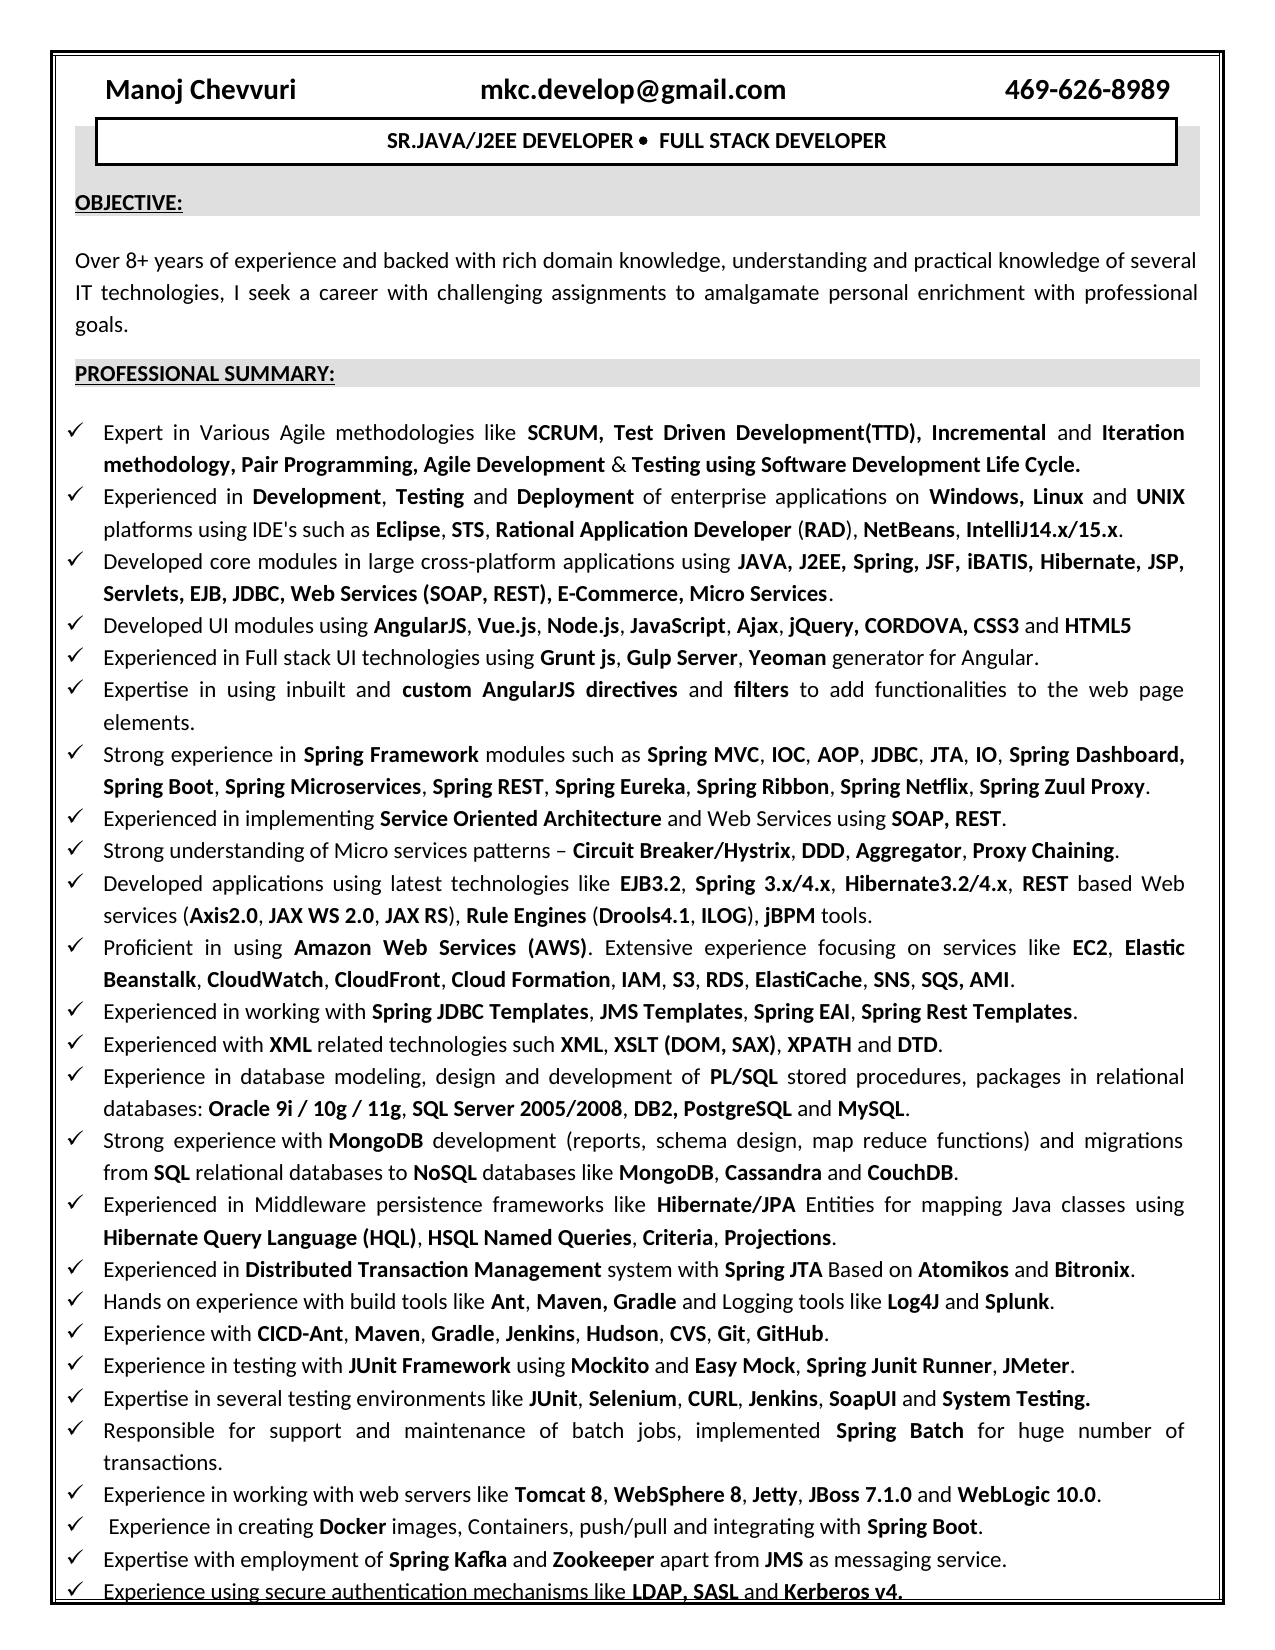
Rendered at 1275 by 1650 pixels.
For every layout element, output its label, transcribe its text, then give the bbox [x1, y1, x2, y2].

list Responsible for support and maintenance of batch jobs, implemented Spring Batch for huge number of transactions. [66, 1416, 1185, 1476]
list Experienced in Development, Testing and Deployment of enterprise applications on Windows, Linux and UNIX platforms using IDE's such as Eclipse, STS, Rational Application Developer (RAD), NetBeans, IntelliJ14.x/15.x. [66, 482, 1185, 543]
list Experience using secure authentication mechanisms like LDAP, SASL and Kerberos v4. [66, 1577, 1200, 1599]
list Experienced with XML related technologies such XML, XSLT (DOM, SAX), XPATH and DTD. [66, 1030, 1185, 1058]
list Strong experience in Spring Framework modules such as Spring MVC, IOC, AOP, JDBC, JTA, IO, Spring Dashboard, Spring Boot, Spring Microservices, Spring REST, Spring Eureka, Spring Ribbon, Spring Netflix, Spring Zuul Proxy. [66, 740, 1185, 800]
list Expertise with employment of Spring Kafka and Zookeeper apart from JMS as messaging service. [66, 1545, 1200, 1573]
list Developed applications using latest technologies like EJB3.2, Spring 3.x/4.x, Hibernate3.2/4.x, REST based Web services (Axis2.0, JAX WS 2.0, JAX RS), Rule Engines (Drools4.1, ILOG), jBPM tools. [66, 869, 1185, 929]
list Strong understanding of Micro services patterns – Circuit Breaker/Hystrix, DDD, Aggregator, Proxy Chaining. [66, 837, 1185, 864]
list Experienced in Middleware persistence frameworks like Hibernate/JPA Entities for mapping Java classes using Hibernate Query Language (HQL), HSQL Named Queries, Criteria, Projections. [66, 1191, 1185, 1251]
list Developed UI modules using AngularJS, Vue.js, Node.js, JavaScript, Ajax, jQuery, CORDOVA, CSS3 and HTML5 [66, 611, 1185, 639]
list Experience in working with web servers like Tomcat 8, WebSphere 8, Jetty, JBoss 7.1.0 and WebLogic 10.0. [66, 1480, 1185, 1508]
text Manoj Chevvuri mkc.develop@gmail.com 469-626-8989 [75, 71, 1200, 107]
list Experienced in Distributed Transaction Management system with Spring JTA Based on Atomikos and Bitronix. [66, 1255, 1185, 1283]
text OBJECTIVE: [75, 126, 1200, 216]
list Expert in Various Agile methodologies like SCRUM, Test Driven Development(TTD), Incremental and Iteration methodology, Pair Programming, Agile Development & Testing using Software Development Life Cycle. [66, 418, 1185, 478]
list Proficient in using Amazon Web Services (AWS). Extensive experience focusing on services like EC2, Elastic Beanstalk, CloudWatch, CloudFront, Cloud Formation, IAM, S3, RDS, ElastiCache, SNS, SQS, AMI. [66, 933, 1185, 993]
list Experience with CICD-Ant, Maven, Gradle, Jenkins, Hudson, CVS, Git, GitHub. [66, 1319, 1185, 1347]
list Expertise in several testing environments like JUnit, Selenium, CURL, Jenkins, SoapUI and System Testing. [66, 1384, 1185, 1412]
list Strong experience with MongoDB development (reports, schema design, map reduce functions) and migrations from SQL relational databases to NoSQL databases like MongoDB, Cassandra and CouchDB. [66, 1126, 1185, 1186]
list Hands on experience with build tools like Ant, Maven, Gradle and Logging tools like Log4J and Splunk. [66, 1287, 1185, 1315]
list Experience in database modeling, design and development of PL/SQL stored procedures, packages in relational databases: Oracle 9i / 10g / 11g, SQL Server 2005/2008, DB2, PostgreSQL and MySQL. [66, 1062, 1185, 1122]
list Experienced in Full stack UI technologies using Grunt js, Gulp Server, Yeoman generator for Angular. [66, 643, 1185, 671]
text Over 8+ years of experience and backed with rich domain knowledge, understanding and practical knowledge of several IT technologies, I seek a career with challenging assignments to amalgamate personal enrichment with professional goals. [75, 246, 1200, 339]
list Experienced in implementing Service Oriented Architecture and Web Services using SOAP, REST. [66, 804, 1185, 832]
text PROFESSIONAL SUMMARY: [75, 359, 1200, 387]
list Expertise in using inbuilt and custom AngularJS directives and filters to add functionalities to the web page elements. [66, 676, 1185, 736]
list Experienced in working with Spring JDBC Templates, JMS Templates, Spring EAI, Spring Rest Templates. [66, 997, 1185, 1026]
list Experience in creating Docker images, Containers, push/pull and integrating with Spring Boot. [66, 1512, 1185, 1541]
list Experience in testing with JUnit Framework using Mockito and Easy Mock, Spring Junit Runner, JMeter. [66, 1352, 1185, 1379]
list Developed core modules in large cross-platform applications using JAVA, J2EE, Spring, JSF, iBATIS, Hibernate, JSP, Servlets, EJB, JDBC, Web Services (SOAP, REST), E-Commerce, Micro Services. [66, 547, 1185, 607]
